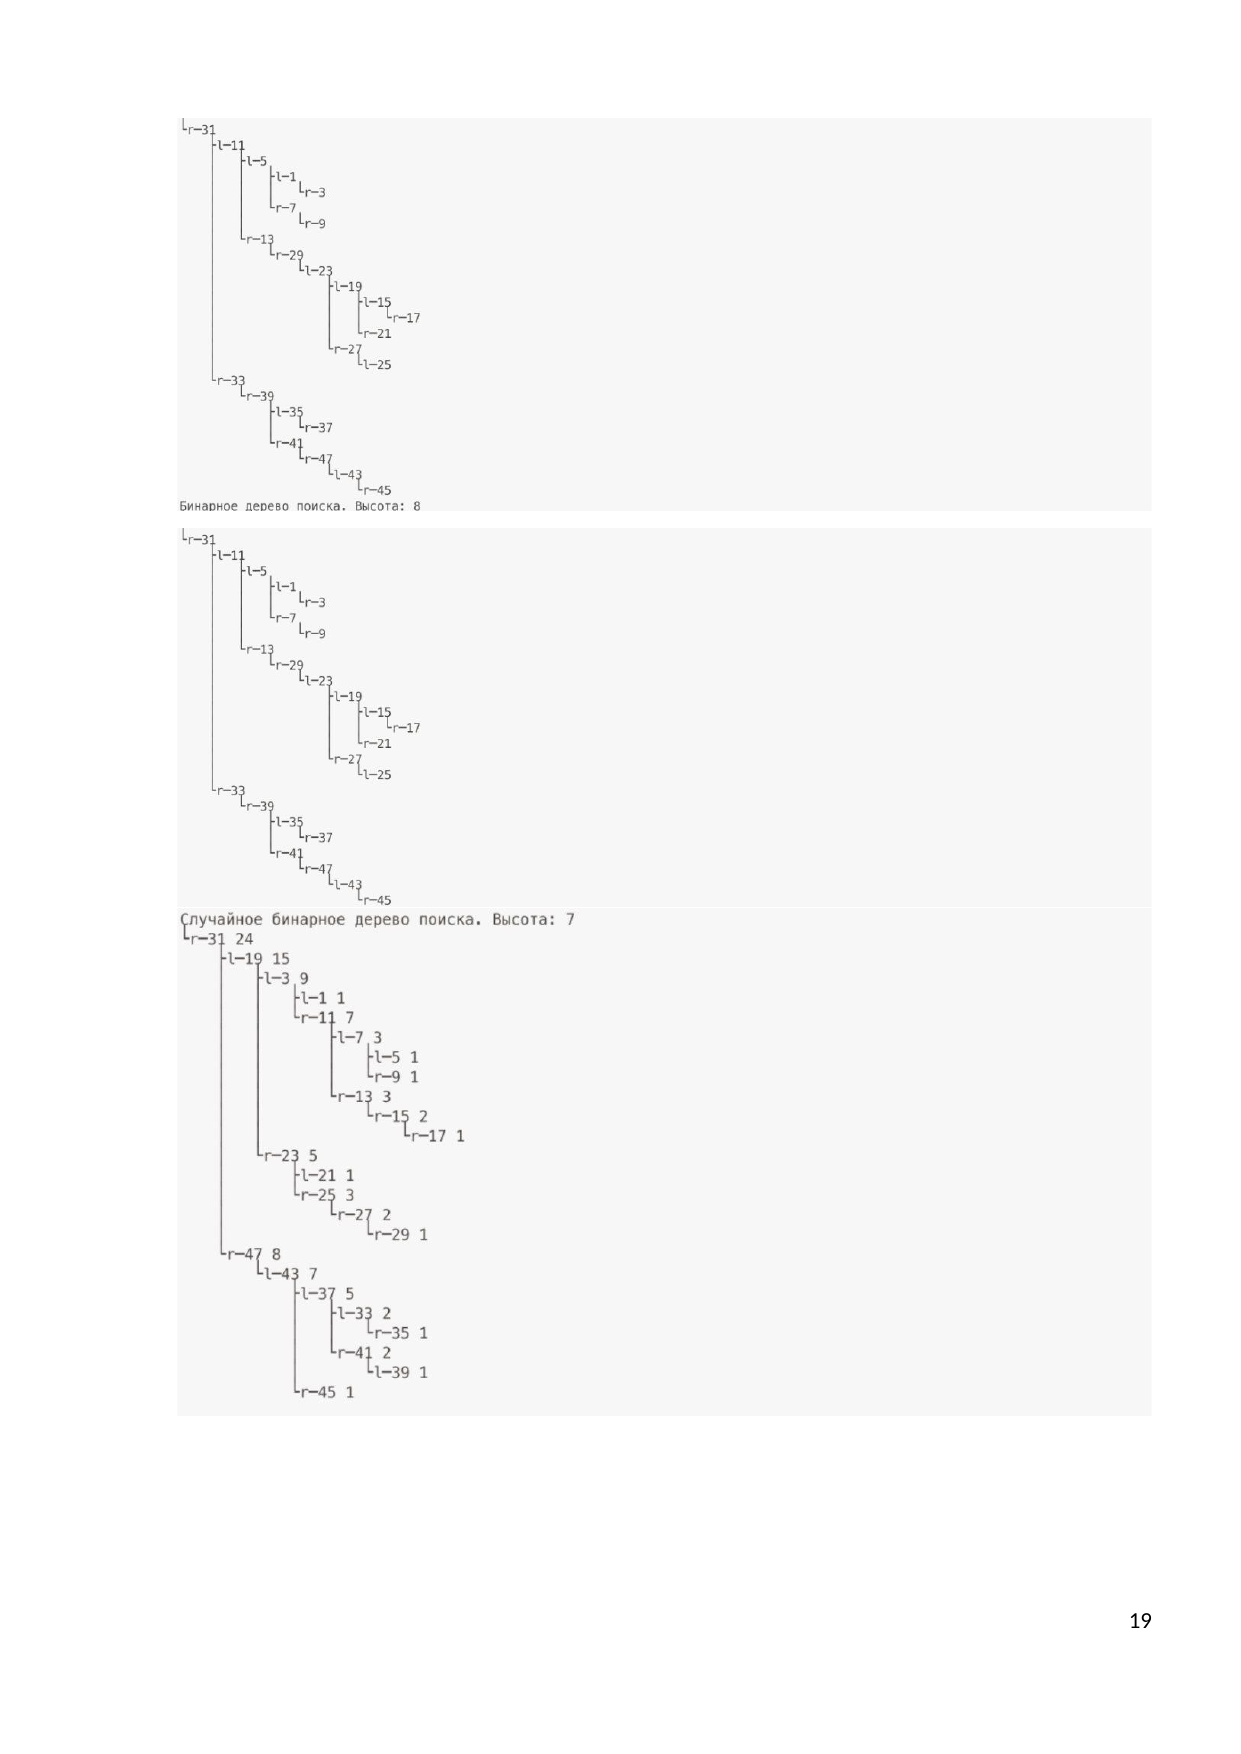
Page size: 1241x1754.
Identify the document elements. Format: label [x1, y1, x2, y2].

picture [177, 908, 1152, 1416]
picture [177, 118, 1152, 511]
picture [177, 528, 1152, 907]
